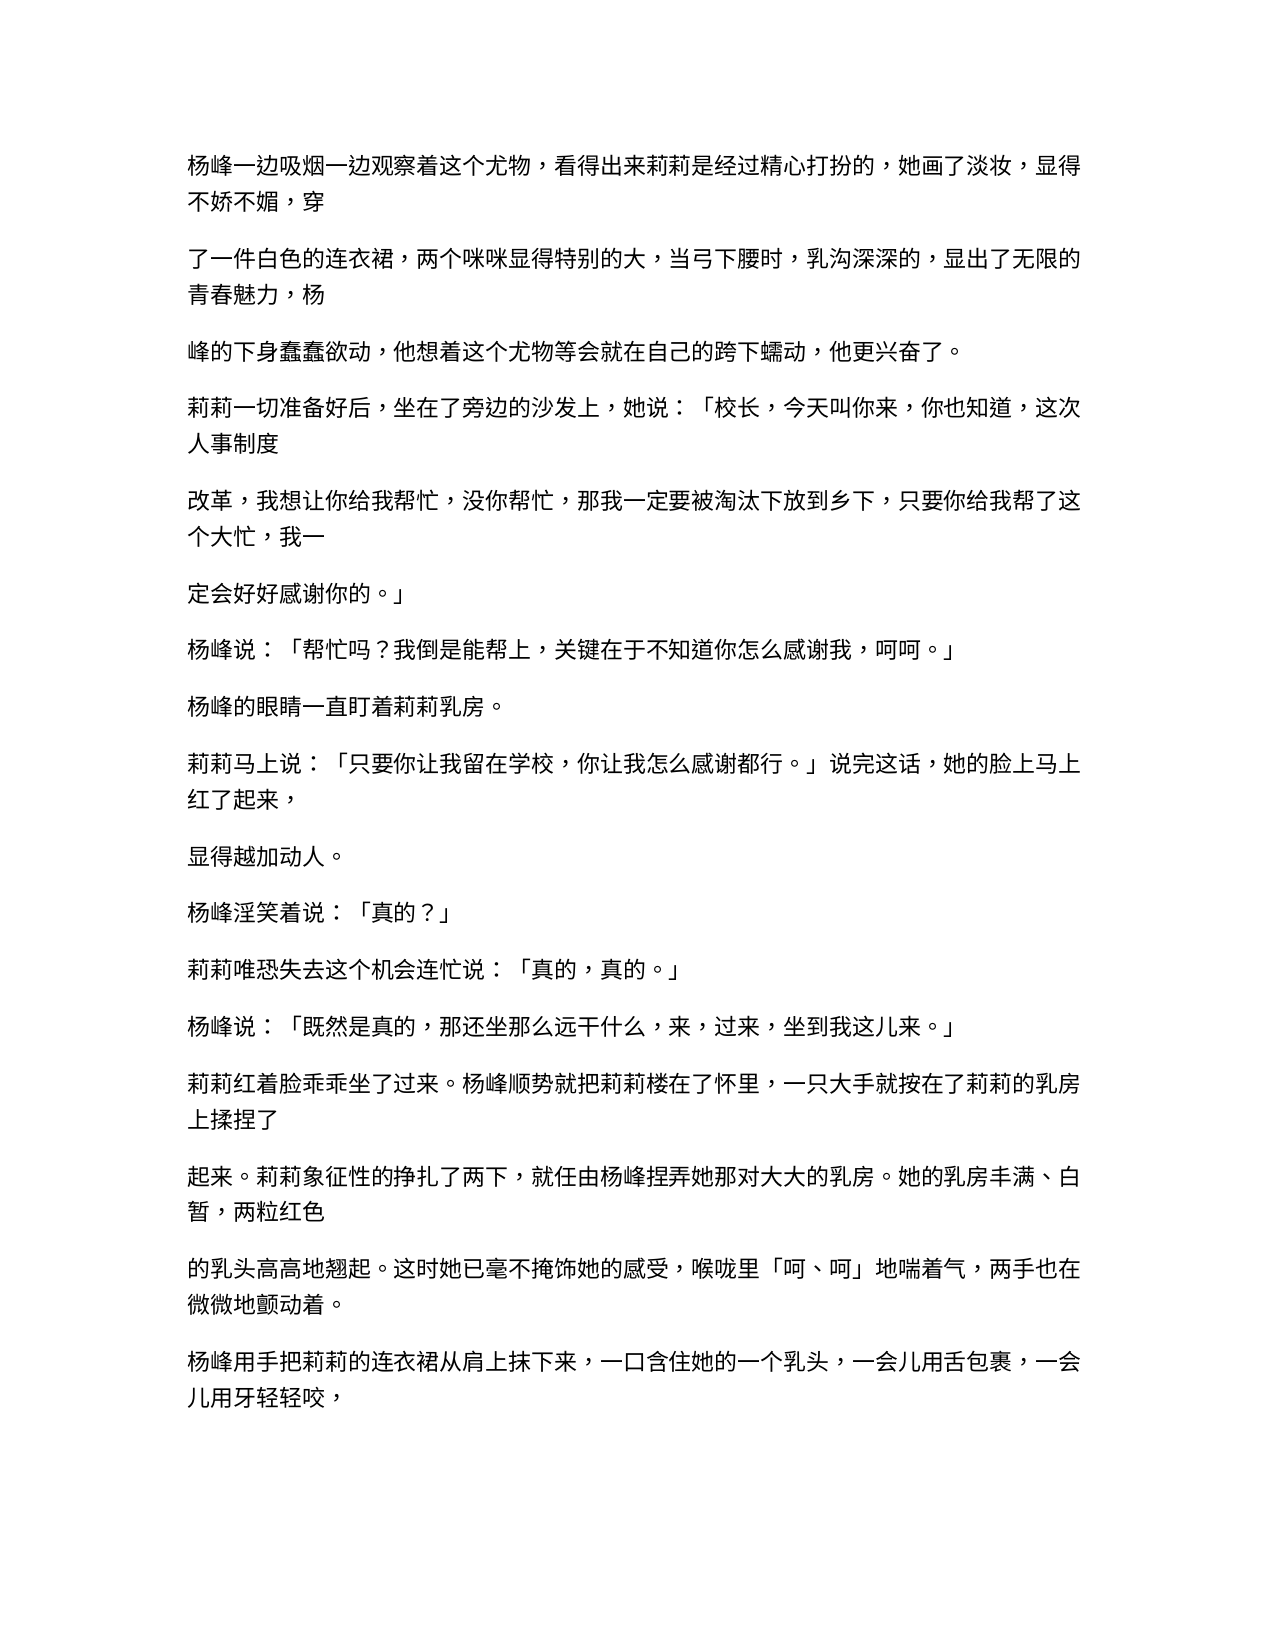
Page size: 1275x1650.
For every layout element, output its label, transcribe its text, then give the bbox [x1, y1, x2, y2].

text 杨峰说：「帮忙吗？我倒是能帮上，关键在于不知道你怎么感谢我，呵呵。」 [187, 634, 1087, 666]
text 定会好好感谢你的。」 [187, 578, 1087, 609]
text 了一件白色的连衣裙，两个咪咪显得特别的大，当弓下腰时，乳沟深深的，显出了无限的青春魅力，杨 [187, 243, 1087, 310]
text 杨峰用手把莉莉的连衣裙从肩上抹下来，一口含住她的一个乳头，一会儿用舌包裹，一会儿用牙轻轻咬， [187, 1346, 1087, 1413]
text 显得越加动人。 [187, 841, 1087, 872]
text 的乳头高高地翘起。这时她已毫不掩饰她的感受，喉咙里「呵、呵」地喘着气，两手也在微微地颤动着。 [187, 1253, 1087, 1320]
text 莉莉红着脸乖乖坐了过来。杨峰顺势就把莉莉楼在了怀里，一只大手就按在了莉莉的乳房上揉捏了 [187, 1068, 1087, 1135]
text 起来。莉莉象征性的挣扎了两下，就任由杨峰捏弄她那对大大的乳房。她的乳房丰满、白暂，两粒红色 [187, 1160, 1087, 1228]
text 杨峰说：「既然是真的，那还坐那么远干什么，来，过来，坐到我这儿来。」 [187, 1011, 1087, 1042]
text 杨峰淫笑着说：「真的？」 [187, 897, 1087, 929]
text 峰的下身蠢蠢欲动，他想着这个尤物等会就在自己的跨下蠕动，他更兴奋了。 [187, 335, 1087, 367]
text 莉莉一切准备好后，坐在了旁边的沙发上，她说：「校长，今天叫你来，你也知道，这次人事制度 [187, 392, 1087, 459]
text 杨峰的眼睛一直盯着莉莉乳房。 [187, 691, 1087, 722]
text 改革，我想让你给我帮忙，没你帮忙，那我一定要被淘汰下放到乡下，只要你给我帮了这个大忙，我一 [187, 485, 1087, 552]
text 莉莉马上说：「只要你让我留在学校，你让我怎么感谢都行。」说完这话，她的脸上马上红了起来， [187, 748, 1087, 815]
text 莉莉唯恐失去这个机会连忙说：「真的，真的。」 [187, 954, 1087, 985]
text 杨峰一边吸烟一边观察着这个尤物，看得出来莉莉是经过精心打扮的，她画了淡妆，显得不娇不媚，穿 [187, 150, 1087, 217]
